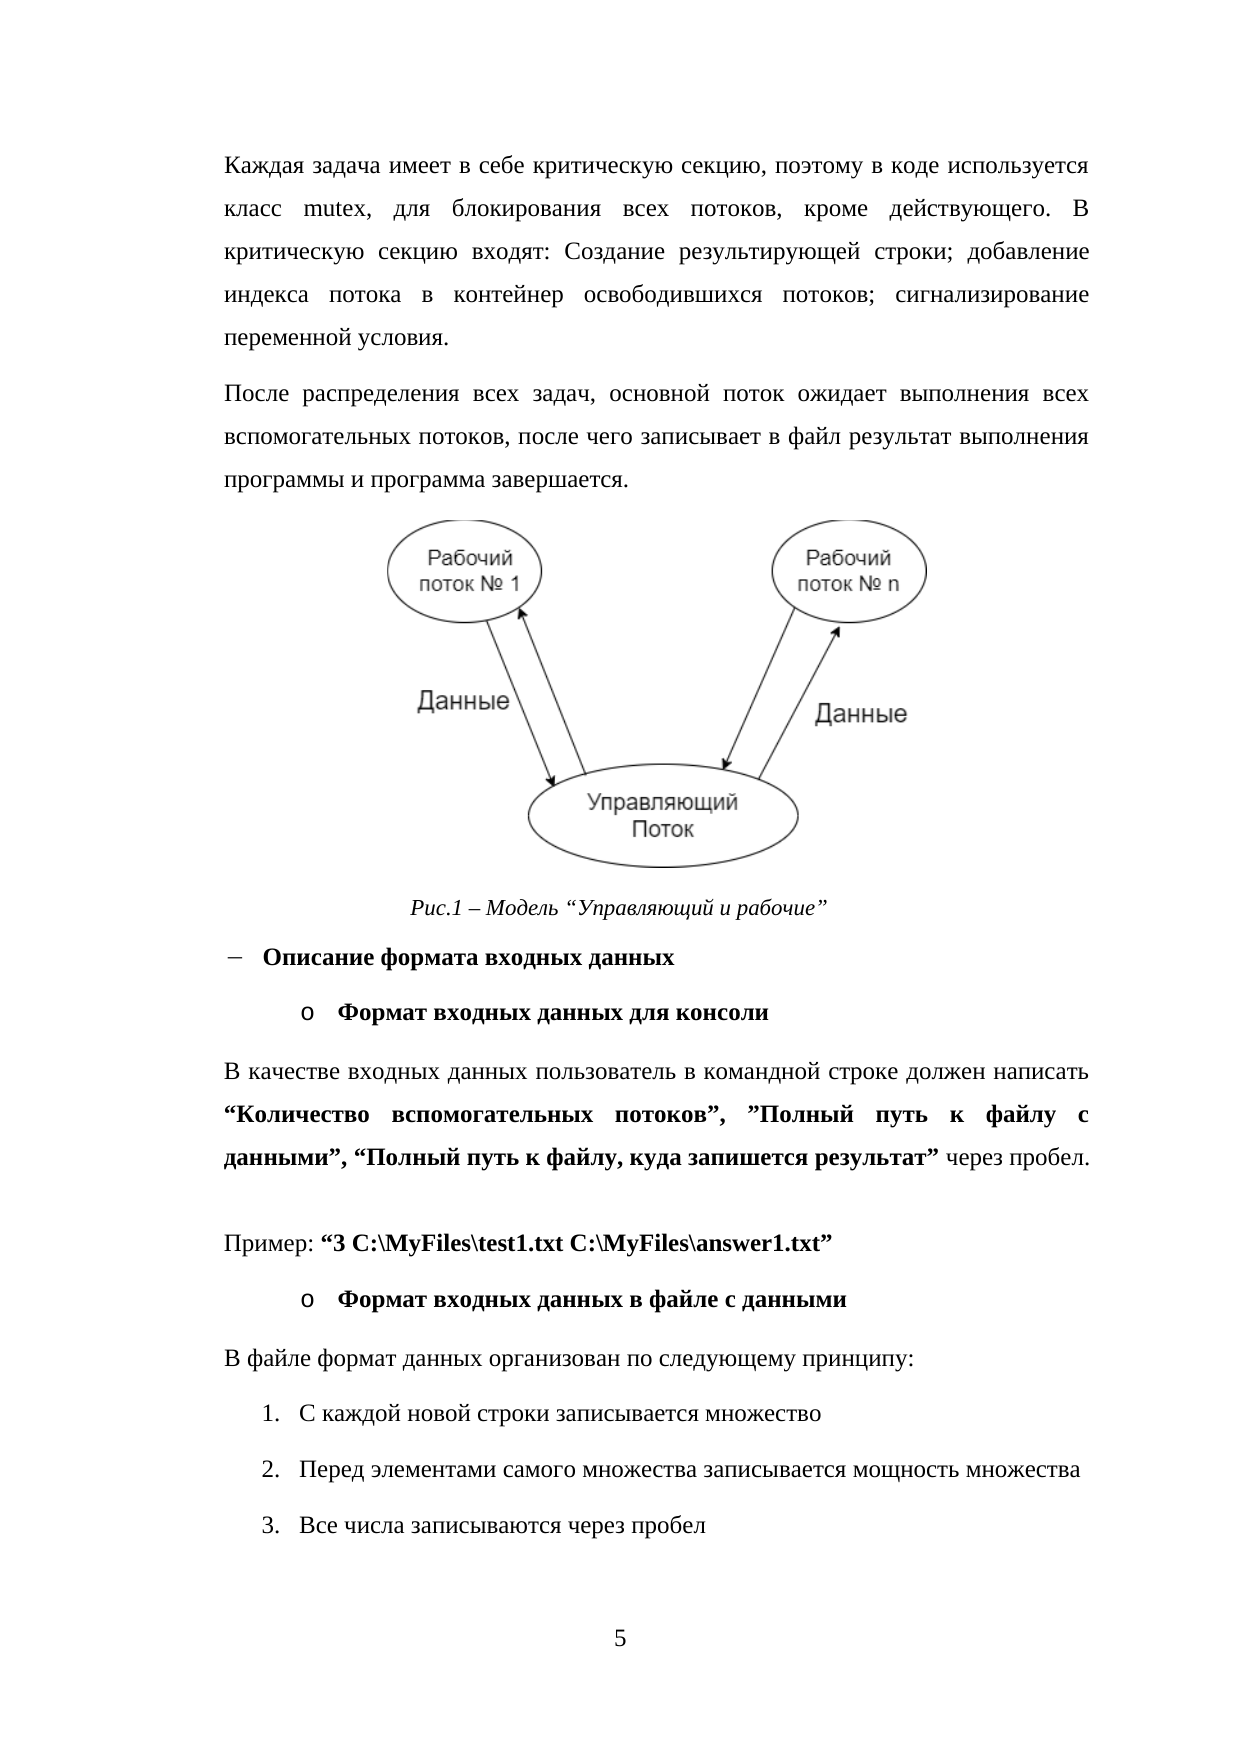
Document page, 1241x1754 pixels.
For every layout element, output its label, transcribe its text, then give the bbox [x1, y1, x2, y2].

text Каждая задача имеет в себе критическую секцию, поэтому в коде используется класс mutex, для блокирования всех потоков, кроме действующего. В критическую секцию входят: Создание результирующей строки; добавление индекса потока в контейнер освободившихся потоков; сигнализирование переменной условия. [224, 150, 1090, 351]
list Формат входных данных в файле с данными [300, 1284, 1090, 1315]
text После распределения всех задач, основной поток ожидает выполнения всех вспомогательных потоков, после чего записывает в файл результат выполнения программы и программа завершается. [224, 378, 1090, 493]
text Рис.1 – Модель “Управляющий и рабочие” [150, 894, 1090, 921]
list Перед элементами самого множества записывается мощность множества [261, 1454, 1090, 1483]
text В качестве входных данных пользователь в командной строке должен написать “Количество вспомогательных потоков”, ”Полный путь к файлу с данными”, “Полный путь к файлу, куда запишется результат” через пробел. Пример: “3 C:\MyFiles\test1.txt C:\MyFiles\answer1.txt” [224, 1056, 1090, 1257]
list С каждой новой строки записывается множество [261, 1398, 1090, 1427]
picture [387, 520, 927, 868]
text В файле формат данных организован по следующему принципу: [224, 1343, 1090, 1372]
list Описание формата входных данных [225, 942, 1090, 970]
list Формат входных данных для консоли [300, 997, 1090, 1028]
list Все числа записываются через пробел [261, 1510, 1090, 1538]
